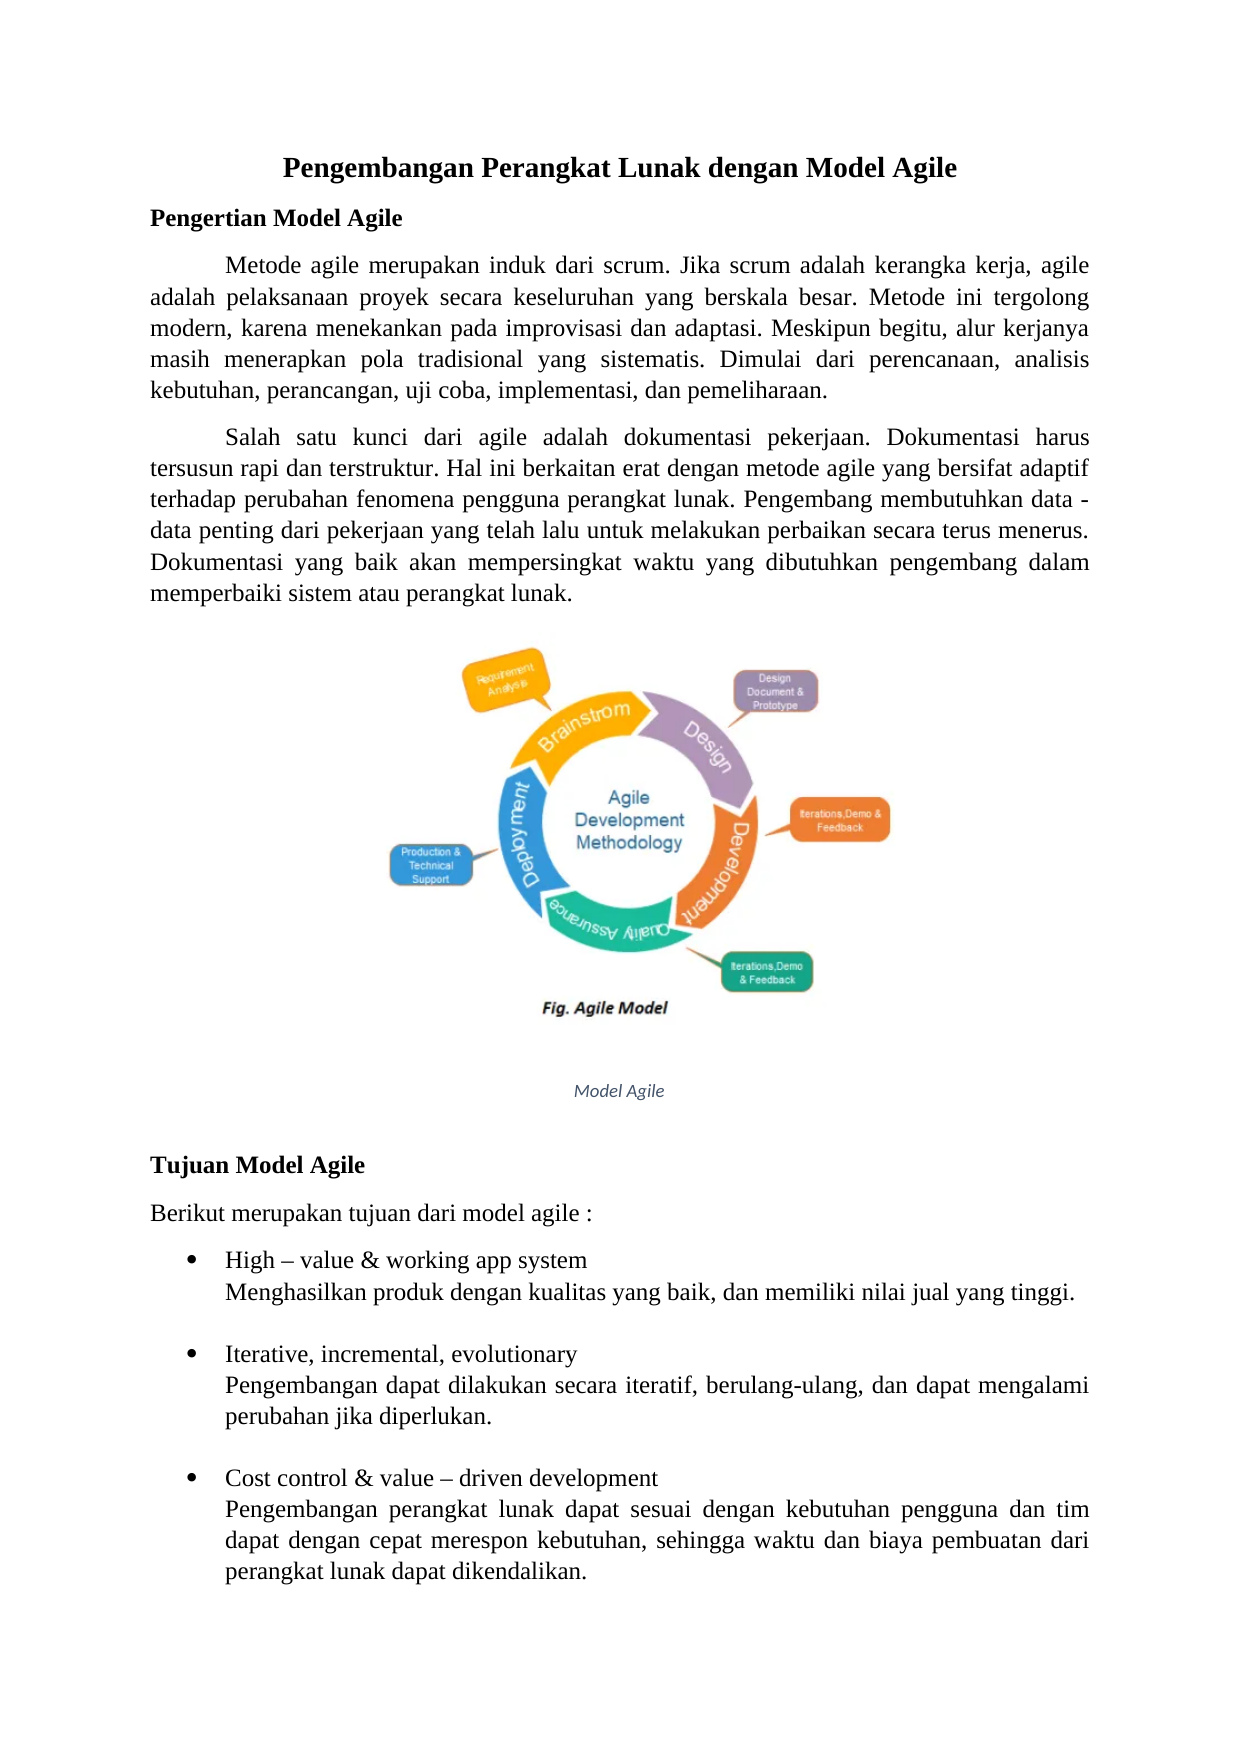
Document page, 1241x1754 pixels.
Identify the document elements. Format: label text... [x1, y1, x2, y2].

text Salah satu kunci dari agile adalah dokumentasi pekerjaan. Dokumentasi harus tersusun rapi dan terstruktur. Hal ini berkaitan erat dengan metode agile yang bersifat adaptif terhadap perubahan fenomena pengguna perangkat lunak. Pengembang membutuhkan data -data penting dari pekerjaan yang telah lalu untuk melakukan perbaikan secara terus menerus. Dokumentasi yang baik akan mempersingkat waktu yang dibutuhkan pengembang dalam memperbaiki sistem atau perangkat lunak. [150, 422, 1090, 606]
picture [342, 632, 898, 1047]
list Iterative, incremental, evolutionary [187, 1339, 1090, 1367]
list Cost control & value – driven development [187, 1463, 1090, 1492]
list High – value & working app system [187, 1246, 1090, 1274]
text Tujuan Model Agile [150, 1150, 1090, 1179]
list Pengembangan dapat dilakukan secara iteratif, berulang-ulang, dan dapat mengalami perubahan jika diperlukan. [225, 1370, 1090, 1429]
list Pengembangan perangkat lunak dapat sesuai dengan kebutuhan pengguna dan tim dapat dengan cepat merespon kebutuhan, sehingga waktu dan biaya pembuatan dari perangkat lunak dapat dikendalikan. [225, 1494, 1090, 1585]
text Pengembangan Perangkat Lunak dengan Model Agile [150, 150, 1090, 183]
text Pengertian Model Agile [150, 203, 1090, 232]
list Menghasilkan produk dengan kualitas yang baik, dan memiliki nilai jual yang tinggi. [225, 1277, 1090, 1305]
text Berikut merupakan tujuan dari model agile : [150, 1198, 1090, 1227]
text Metode agile merupakan induk dari scrum. Jika scrum adalah kerangka kerja, agile adalah pelaksanaan proyek secara keseluruhan yang berskala besar. Metode ini tergolong modern, karena menekankan pada improvisasi dan adaptasi. Meskipun begitu, alur kerjanya masih menerapkan pola tradisional yang sistematis. Dimulai dari perencanaan, analisis kebutuhan, perancangan, uji coba, implementasi, dan pemeliharaan. [150, 251, 1090, 403]
